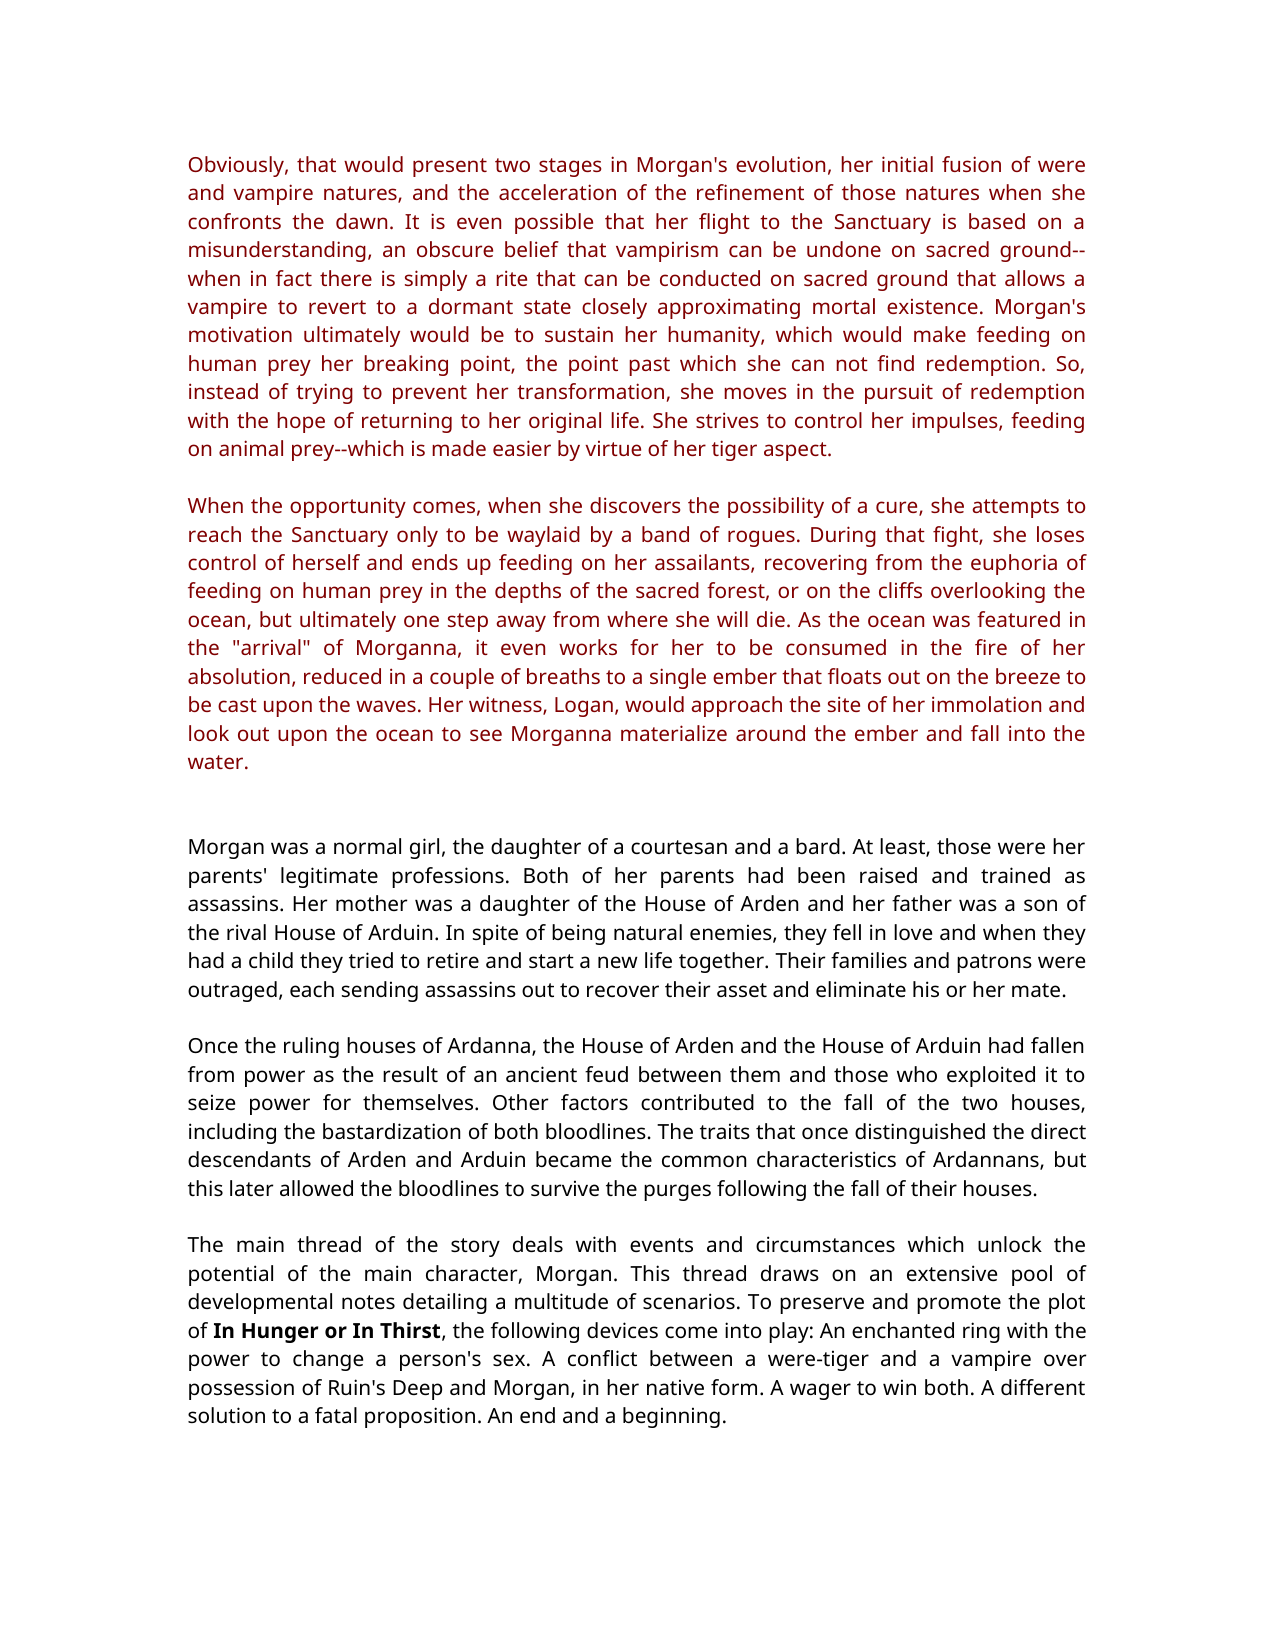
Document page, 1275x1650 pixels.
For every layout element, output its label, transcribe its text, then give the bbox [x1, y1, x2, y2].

text Morgan was a normal girl, the daughter of a courtesan and a bard. At least, those were her parents' legitimate professions. Both of her parents had been raised and trained as assassins. Her mother was a daughter of the House of Arden and her father was a son of the rival House of Arduin. In spite of being natural enemies, they fell in love and when they had a child they tried to retire and start a new life together. Their families and patrons were outraged, each sending assassins out to recover their asset and eliminate his or her mate. [187, 832, 1087, 1003]
text When the opportunity comes, when she discovers the possibility of a cure, she attempts to reach the Sanctuary only to be waylaid by a band of rogues. During that fight, she loses control of herself and ends up feeding on her assailants, recovering from the euphoria of feeding on human prey in the depths of the sacred forest, or on the cliffs overlooking the ocean, but ultimately one step away from where she will die. As the ocean was featured in the "arrival" of Morganna, it even works for her to be consumed in the fire of her absolution, reduced in a couple of breaths to a single ember that floats out on the breeze to be cast upon the waves. Her witness, Logan, would approach the site of her immolation and look out upon the ocean to see Morganna materialize around the ember and fall into the water. [187, 491, 1087, 776]
text The main thread of the story deals with events and circumstances which unlock the potential of the main character, Morgan. This thread draws on an extensive pool of developmental notes detailing a multitude of scenarios. To preserve and promote the plot of In Hunger or In Thirst, the following devices come into play: An enchanted ring with the power to change a person's sex. A conflict between a were-tiger and a vampire over possession of Ruin's Deep and Morgan, in her native form. A wager to win both. A different solution to a fatal proposition. An end and a beginning. [187, 1231, 1087, 1430]
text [187, 150, 1087, 463]
text Once the ruling houses of Ardanna, the House of Arden and the House of Arduin had fallen from power as the result of an ancient feud between them and those who exploited it to seize power for themselves. Other factors contributed to the fall of the two houses, including the bastardization of both bloodlines. The traits that once distinguished the direct descendants of Arden and Arduin became the common characteristics of Ardannans, but this later allowed the bloodlines to survive the purges following the fall of their houses. [187, 1032, 1087, 1202]
